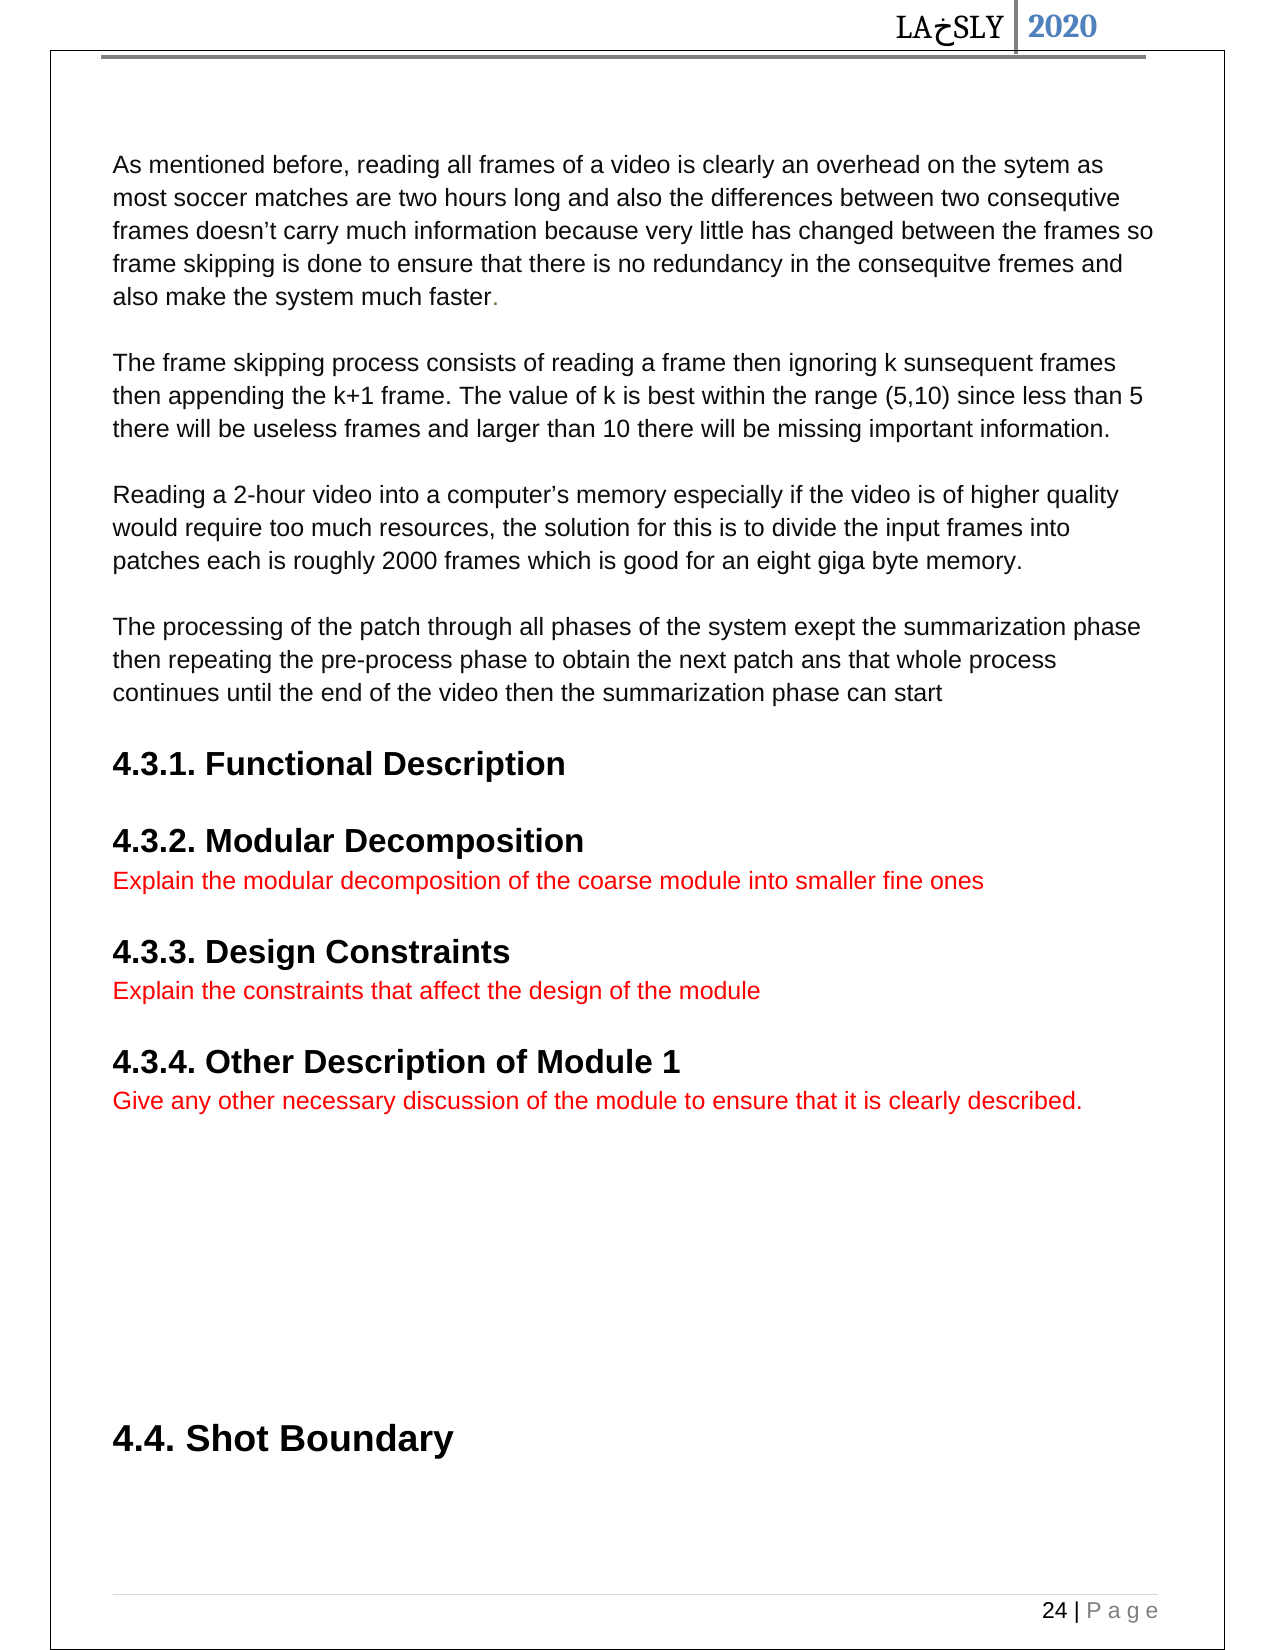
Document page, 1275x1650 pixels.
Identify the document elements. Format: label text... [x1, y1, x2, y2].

text 4.3.2. Modular Decomposition [112, 822, 1158, 860]
text Explain the modular decomposition of the coarse module into smaller fine ones [112, 866, 1158, 894]
text 4.3.4. Other Description of Module 1 [112, 1042, 1158, 1080]
text As mentioned before, reading all frames of a video is clearly an overhead on the sytem as most soccer matches are two hours long and also the differences between two consequtive frames doesn’t carry much information because very little has changed between the frames so frame skipping is done to ensure that there is no redundancy in the consequitve fremes and also make the system much faster. [112, 150, 1158, 311]
text Give any other necessary discussion of the module to ensure that it is clearly described. [112, 1086, 1158, 1115]
text Explain the constraints that affect the design of the module [112, 976, 1158, 1005]
text Reading a 2-hour video into a computer’s memory especially if the video is of higher quality would require too much resources, the solution for this is to divide the input frames into patches each is roughly 2000 frames which is good for an eight giga byte memory. [112, 480, 1158, 575]
text The frame skipping process consists of reading a frame then ignoring k sunsequent frames then appending the k+1 frame. The value of k is best within the range (5,10) since less than 5 there will be useless frames and larger than 10 there will be missing important information. [112, 348, 1158, 443]
text The processing of the patch through all phases of the system exept the summarization phase then repeating the pre-process phase to obtain the next patch ans that whole process continues until the end of the video then the summarization phase can start [112, 612, 1158, 707]
text 4.4. Shot Boundary [112, 1416, 1158, 1459]
text 4.3.3. Design Constraints [112, 932, 1158, 970]
text 4.3.1. Functional Description [112, 744, 1158, 783]
